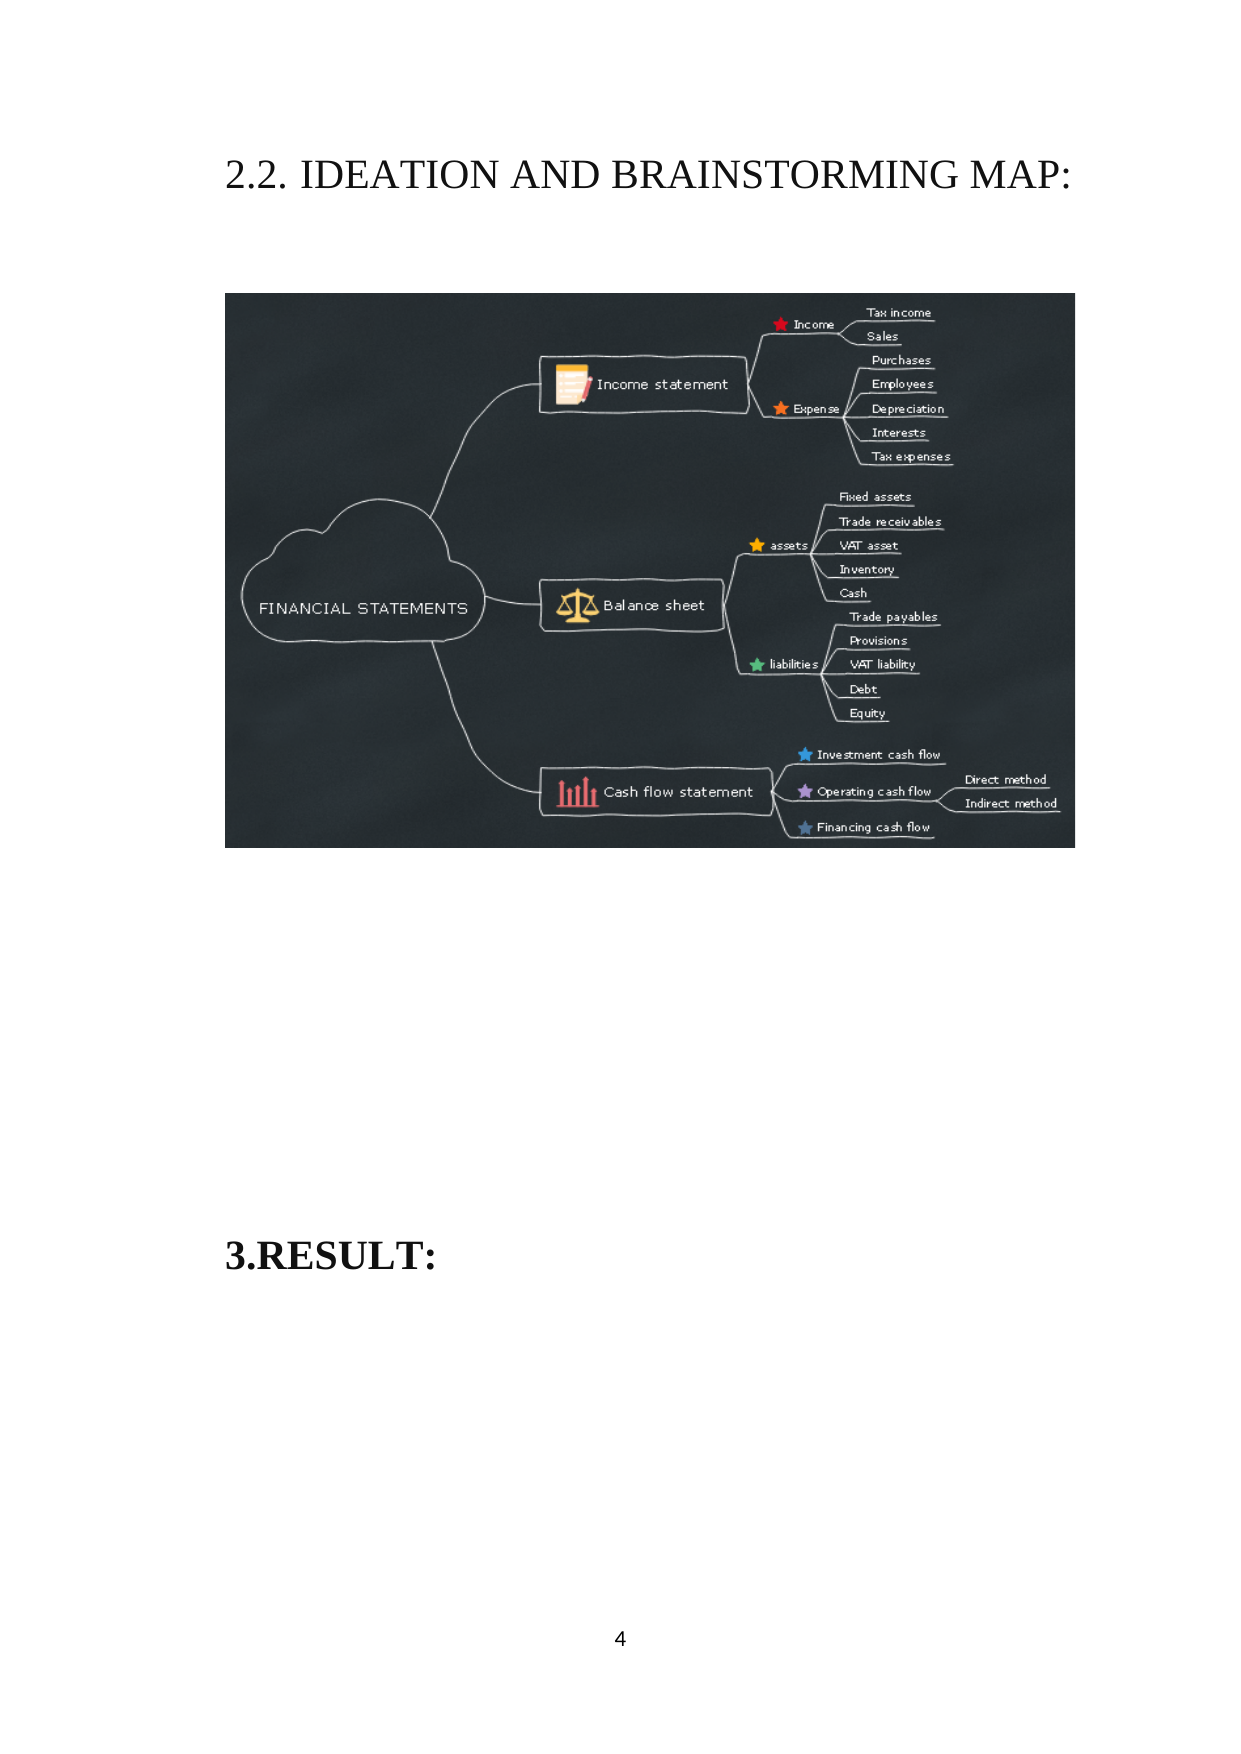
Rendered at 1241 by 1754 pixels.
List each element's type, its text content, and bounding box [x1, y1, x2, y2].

list IDEATION AND BRAINSTORMING MAP: [225, 150, 1090, 198]
list 3.RESULT: [225, 1231, 1090, 1278]
picture [225, 293, 1075, 848]
